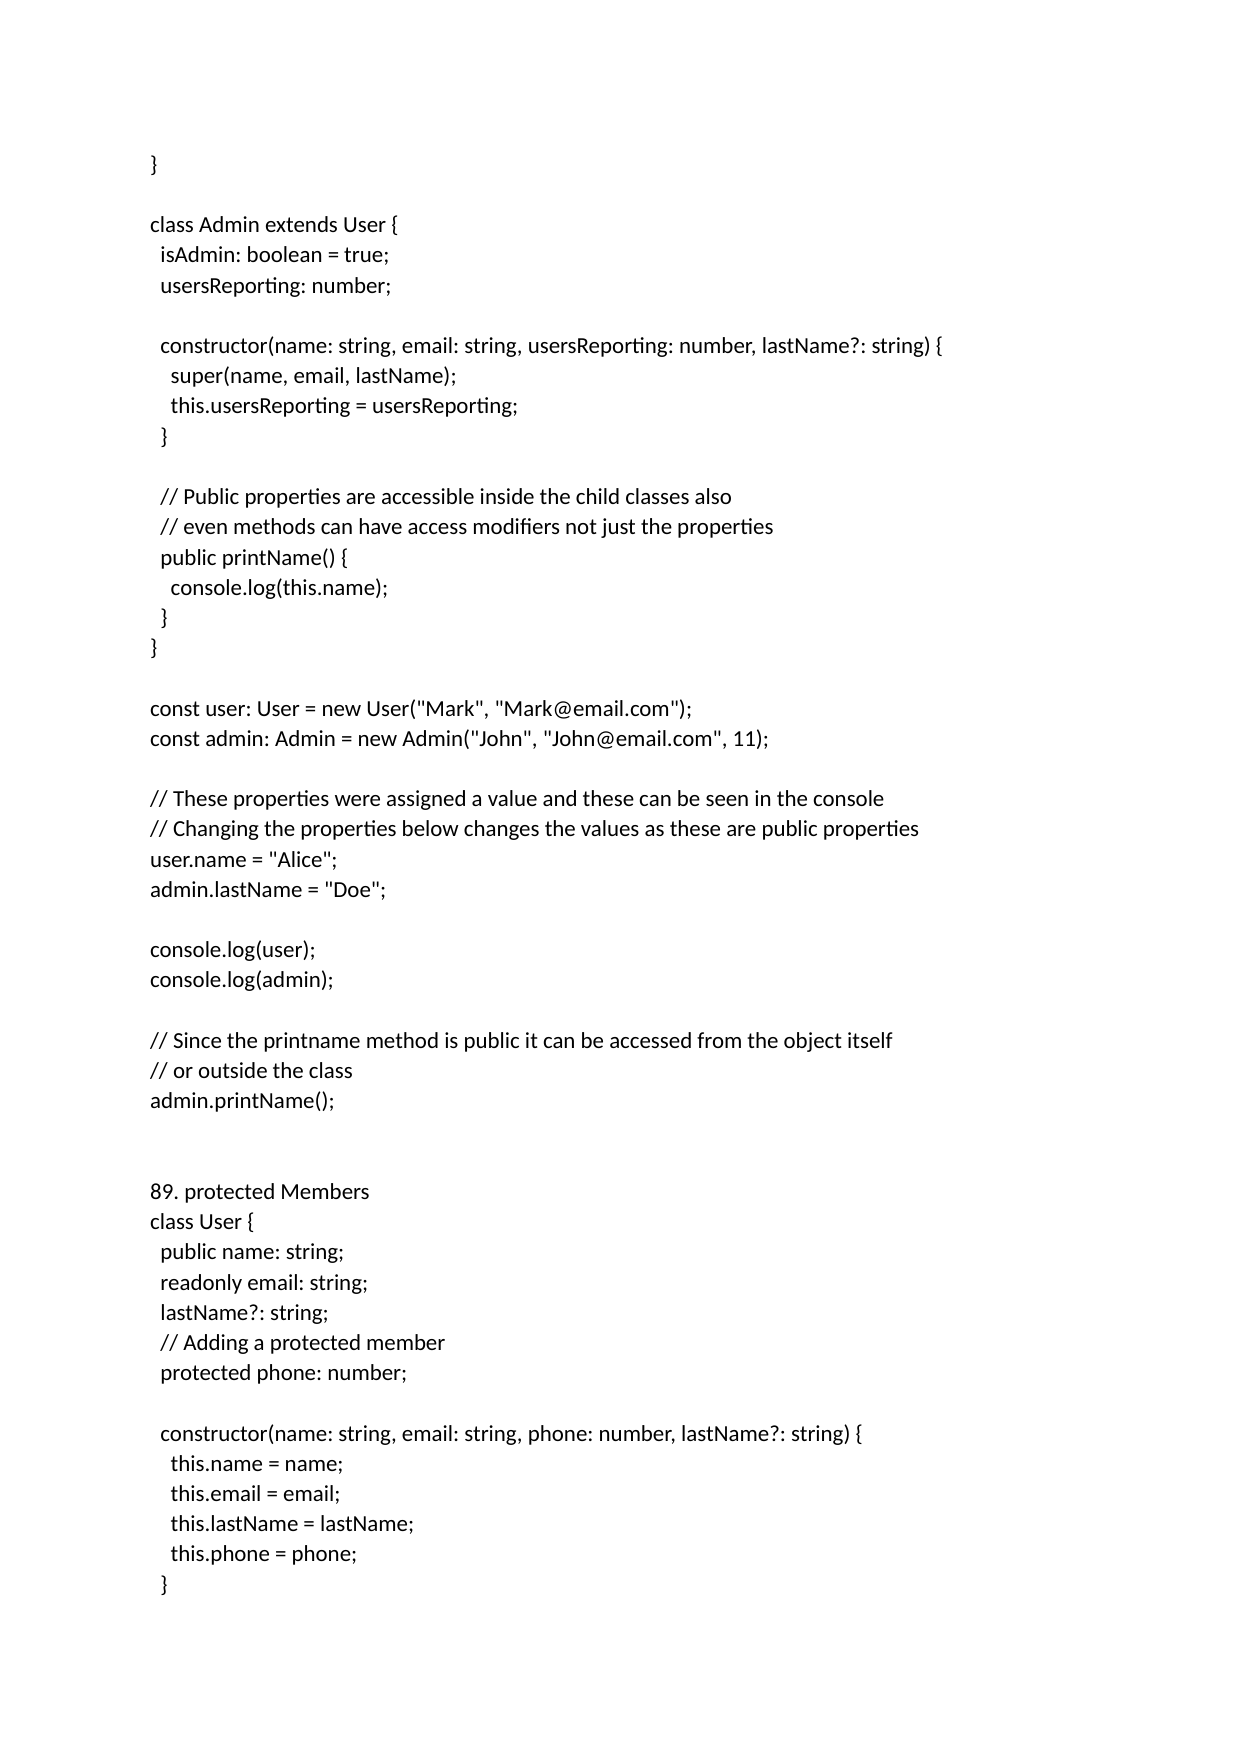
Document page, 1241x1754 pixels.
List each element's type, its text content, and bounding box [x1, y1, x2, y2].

text protected phone: number; [150, 1358, 1090, 1386]
text public name: string; [150, 1237, 1090, 1266]
text const user: User = new User("Mark", "Mark@email.com"); [150, 694, 1090, 722]
text } [150, 603, 1090, 631]
text class Admin extends User { [150, 210, 1090, 238]
text } [150, 150, 1090, 178]
text // Public properties are accessible inside the child classes also [150, 482, 1090, 510]
text console.log(this.name); [150, 573, 1090, 601]
text } [150, 633, 1090, 661]
text // or outside the class [150, 1056, 1090, 1084]
text // Adding a protected member [150, 1328, 1090, 1356]
text admin.lastName = "Doe"; [150, 875, 1090, 903]
text public printName() { [150, 543, 1090, 571]
text // Changing the properties below changes the values as these are public properties [150, 814, 1090, 843]
text // Since the printname method is public it can be accessed from the object itself [150, 1026, 1090, 1054]
text this.email = email; [150, 1479, 1090, 1507]
text lastName?: string; [150, 1298, 1090, 1326]
text super(name, email, lastName); [150, 361, 1090, 389]
text this.phone = phone; [150, 1539, 1090, 1568]
text constructor(name: string, email: string, usersReporting: number, lastName?: string) { [150, 331, 1090, 359]
text // even methods can have access modifiers not just the properties [150, 512, 1090, 541]
text this.lastName = lastName; [150, 1509, 1090, 1537]
text usersReporting: number; [150, 271, 1090, 299]
text class User { [150, 1207, 1090, 1235]
text const admin: Admin = new Admin("John", "John@email.com", 11); [150, 724, 1090, 752]
text constructor(name: string, email: string, phone: number, lastName?: string) { [150, 1419, 1090, 1447]
text readonly email: string; [150, 1268, 1090, 1296]
text 89. protected Members [150, 1177, 1090, 1205]
text // These properties were assigned a value and these can be seen in the console [150, 784, 1090, 812]
text } [150, 1570, 1090, 1598]
text admin.printName(); [150, 1086, 1090, 1114]
text user.name = "Alice"; [150, 845, 1090, 873]
text console.log(user); [150, 935, 1090, 963]
text this.name = name; [150, 1449, 1090, 1477]
text console.log(admin); [150, 966, 1090, 994]
text } [150, 422, 1090, 450]
text isAdmin: boolean = true; [150, 241, 1090, 269]
text this.usersReporting = usersReporting; [150, 392, 1090, 420]
